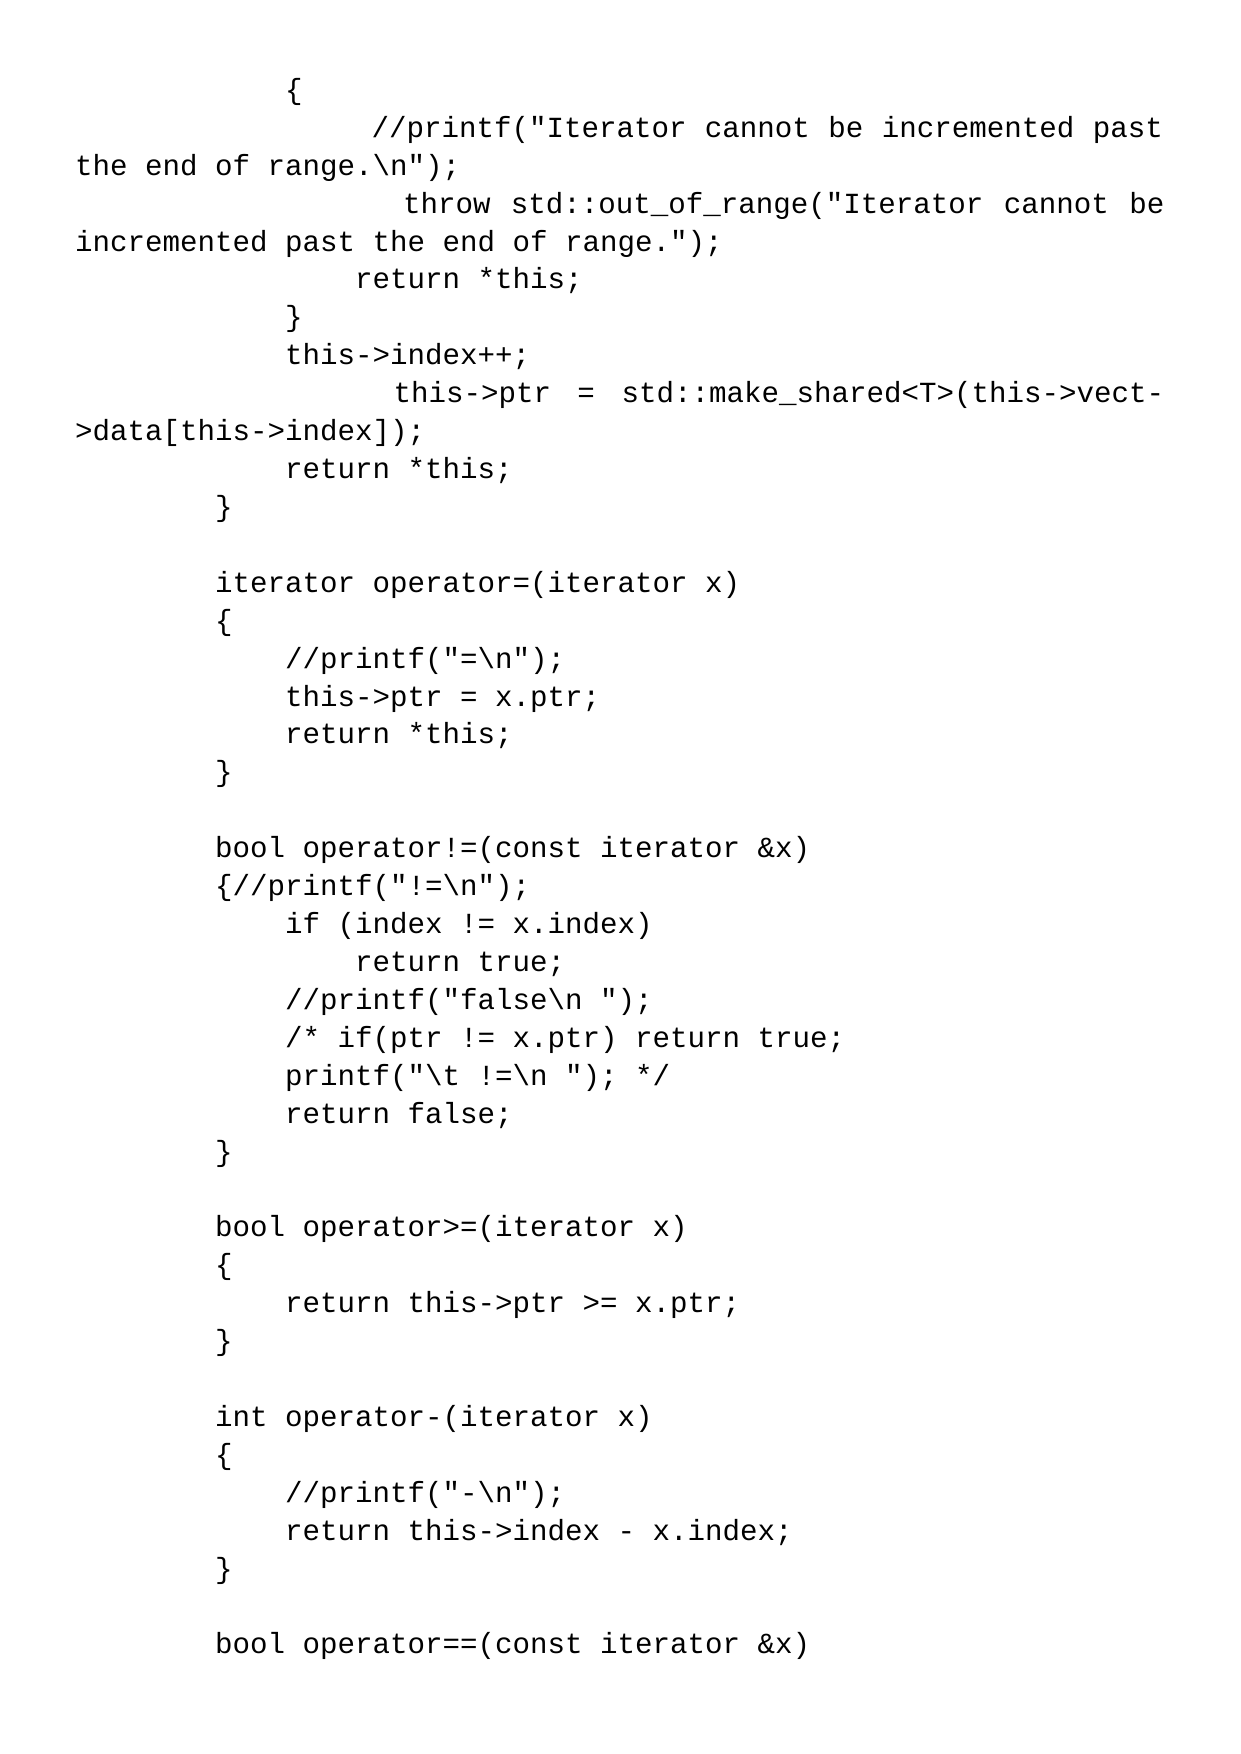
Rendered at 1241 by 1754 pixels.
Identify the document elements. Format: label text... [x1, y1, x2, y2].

text return *this; [75, 719, 1165, 753]
text this->index++; [75, 340, 1165, 373]
text { [75, 75, 1165, 108]
text return *this; [75, 264, 1165, 298]
text } [75, 1554, 1165, 1587]
text return this->index - x.index; [75, 1516, 1165, 1549]
text int operator-(iterator x) [75, 1402, 1165, 1435]
text { [75, 1250, 1165, 1283]
text //printf("false\n "); [75, 985, 1165, 1018]
text iterator operator=(iterator x) [75, 568, 1165, 601]
text bool operator==(const iterator &x) [75, 1629, 1165, 1663]
text throw std::out_of_range("Iterator cannot be incremented past the end of range."); [75, 189, 1165, 260]
text return *this; [75, 454, 1165, 487]
text bool operator!=(const iterator &x) [75, 833, 1165, 866]
text } [75, 757, 1165, 791]
text return true; [75, 947, 1165, 980]
text } [75, 1326, 1165, 1359]
text //printf("-\n"); [75, 1478, 1165, 1511]
text /* if(ptr != x.ptr) return true; [75, 1023, 1165, 1056]
text this->ptr = std::make_shared<T>(this->vect->data[this->index]); [75, 378, 1165, 449]
text { [75, 606, 1165, 639]
text } [75, 1137, 1165, 1170]
text this->ptr = x.ptr; [75, 682, 1165, 715]
text {//printf("!=\n"); [75, 871, 1165, 904]
text } [75, 302, 1165, 336]
text bool operator>=(iterator x) [75, 1212, 1165, 1246]
text //printf("=\n"); [75, 644, 1165, 677]
text return false; [75, 1099, 1165, 1132]
text printf("\t !=\n "); */ [75, 1061, 1165, 1094]
text { [75, 1440, 1165, 1473]
text } [75, 492, 1165, 525]
text if (index != x.index) [75, 909, 1165, 942]
text return this->ptr >= x.ptr; [75, 1288, 1165, 1321]
text //printf("Iterator cannot be incremented past the end of range.\n"); [75, 113, 1165, 184]
